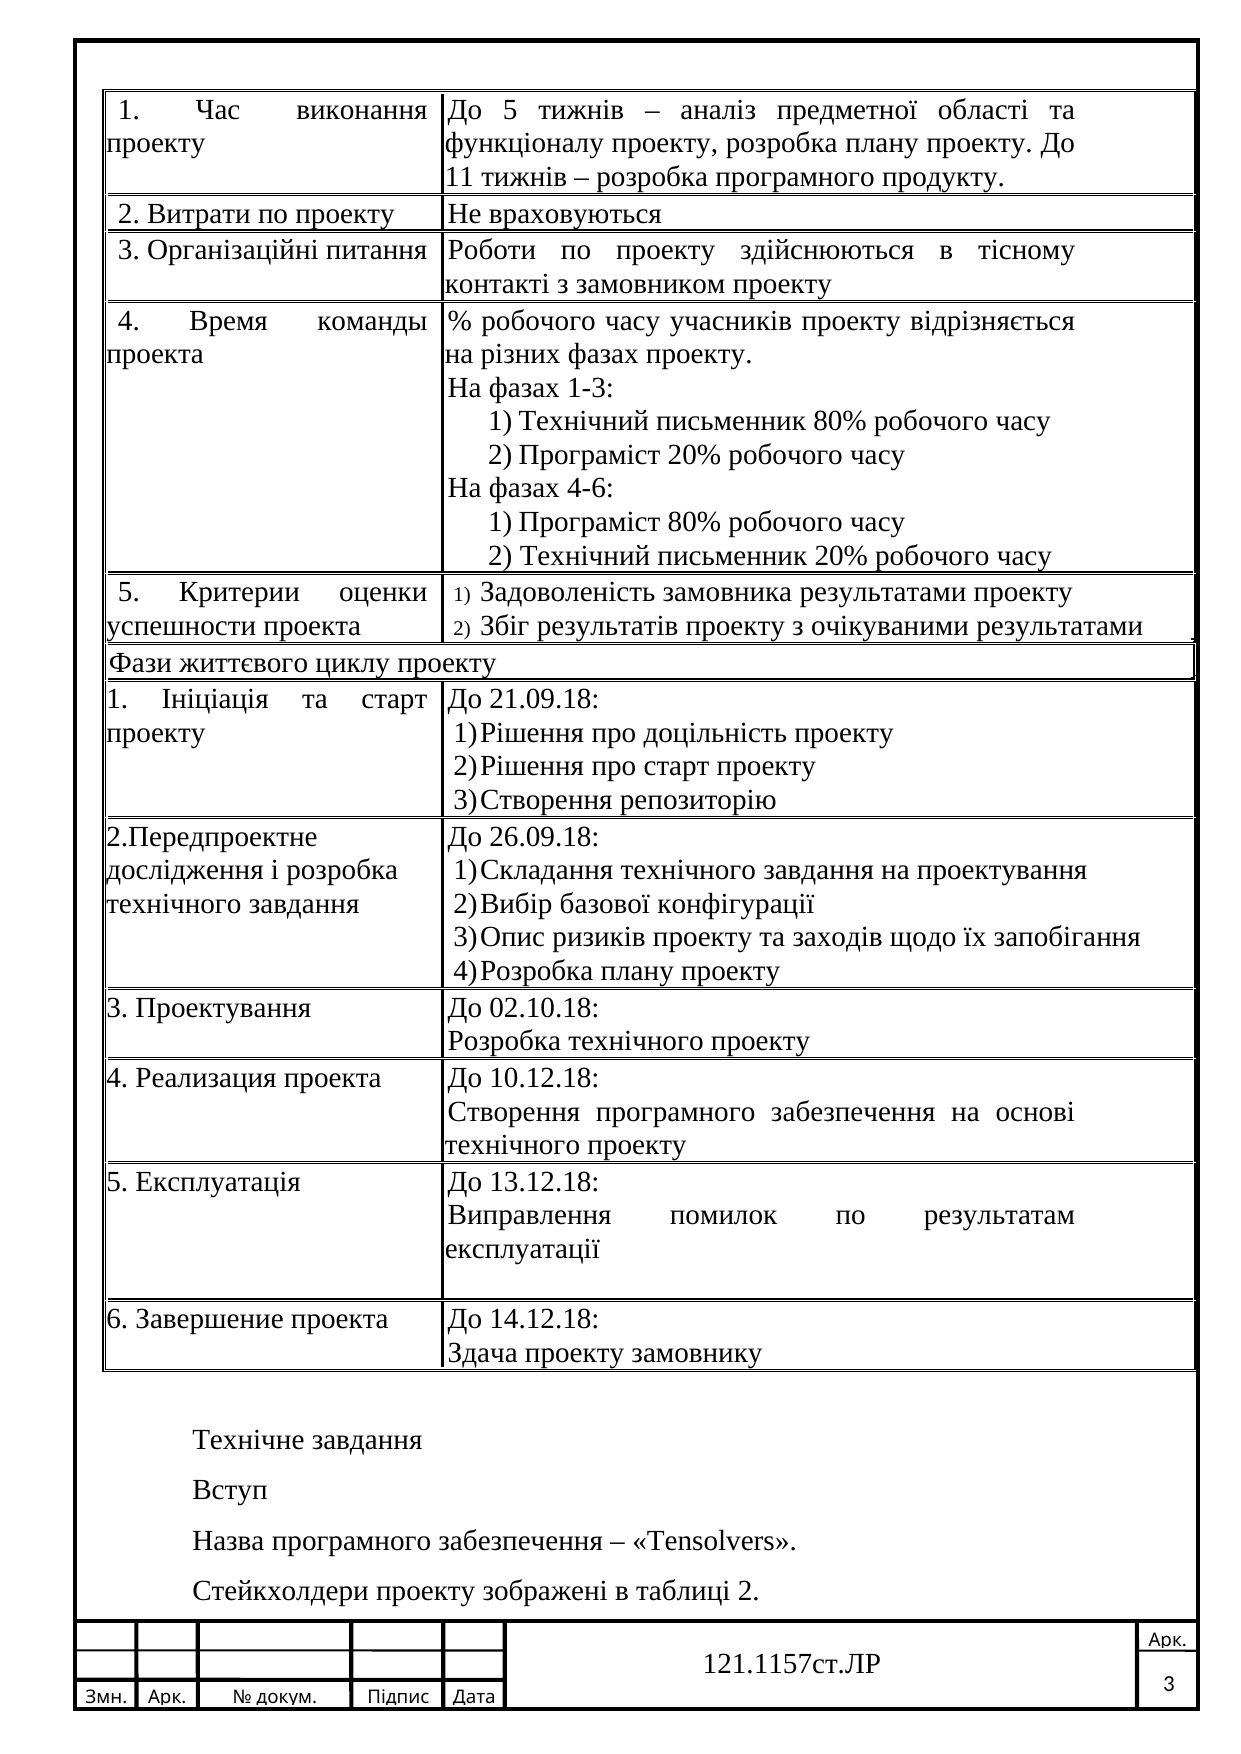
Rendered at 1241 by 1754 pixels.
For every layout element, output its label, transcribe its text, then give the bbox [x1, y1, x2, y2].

text Технічне завдання Вступ [192, 1422, 1167, 1506]
table_cell До 14.12.18: Здача проекту замовнику [442, 1298, 1195, 1368]
table_cell 1. Ініціація та старт проекту [106, 678, 441, 816]
table_cell 3. Проектування [104, 987, 442, 1057]
table_cell 3. Організаційні питання [106, 229, 441, 299]
table_cell 5. Критерии оценки успешности проекта [106, 571, 441, 641]
table_cell 4. Реализация проекта [104, 1057, 442, 1161]
table_cell До 13.12.18: Виправлення помилок по результатам експлуатації [442, 1161, 1196, 1298]
table_cell Задоволеність замовника результатами проекту Збіг результатів проекту з очікуваними результатами [444, 571, 1195, 641]
table_cell Фази життєвого циклу проекту [106, 641, 1194, 678]
table_cell До 21.09.18: Рішення про доцільність проекту Рішення про старт проекту Створення репозиторію [444, 682, 1194, 816]
text Назва програмного забезпечення – «Tensolvers». [133, 1523, 1155, 1556]
table_cell 1. Час виконання проекту [106, 92, 442, 192]
table_cell До 5 тижнів – аналіз предметної області та функціоналу проекту, розробка плану проекту. До 11 тижнів – розробка програмного продукту. [442, 92, 1194, 192]
table_cell До 26.09.18: Складання технічного завдання на проектування Вибір базової конфігурації Опис ризиків проекту та заходів щодо їх запобігання Розробка плану проекту [442, 816, 1196, 987]
table_cell 5. Експлуатація [104, 1161, 442, 1298]
table_cell % робочого часу учасників проекту відрізняється на різних фазах проекту. На фазах 1-3: Технічний письменник 80% робочого часу Програміст 20% робочого часу На фазах 4-6: Програміст 80% робочого часу Технічний письменник 20% робочого часу [444, 300, 1195, 571]
table_cell 2. Витрати по проекту [106, 193, 441, 229]
table_cell До 02.10.18: Розробка технічного проекту [442, 987, 1196, 1057]
text Стейкхолдери проекту зображені в таблиці 2. [133, 1573, 1155, 1606]
table_cell 2.Передпроектне дослідження і розробка технічного завдання [104, 816, 442, 987]
table_cell 4. Время команды проекта [106, 300, 441, 571]
table_cell Роботи по проекту здійснюються в тісному контакті з замовником проекту [444, 229, 1195, 299]
table_cell 6. Завершение проекта [106, 1298, 442, 1368]
table_cell До 10.12.18: Створення програмного забезпечення на основі технічного проекту [442, 1057, 1196, 1161]
table_cell Не враховуються [444, 193, 1195, 229]
